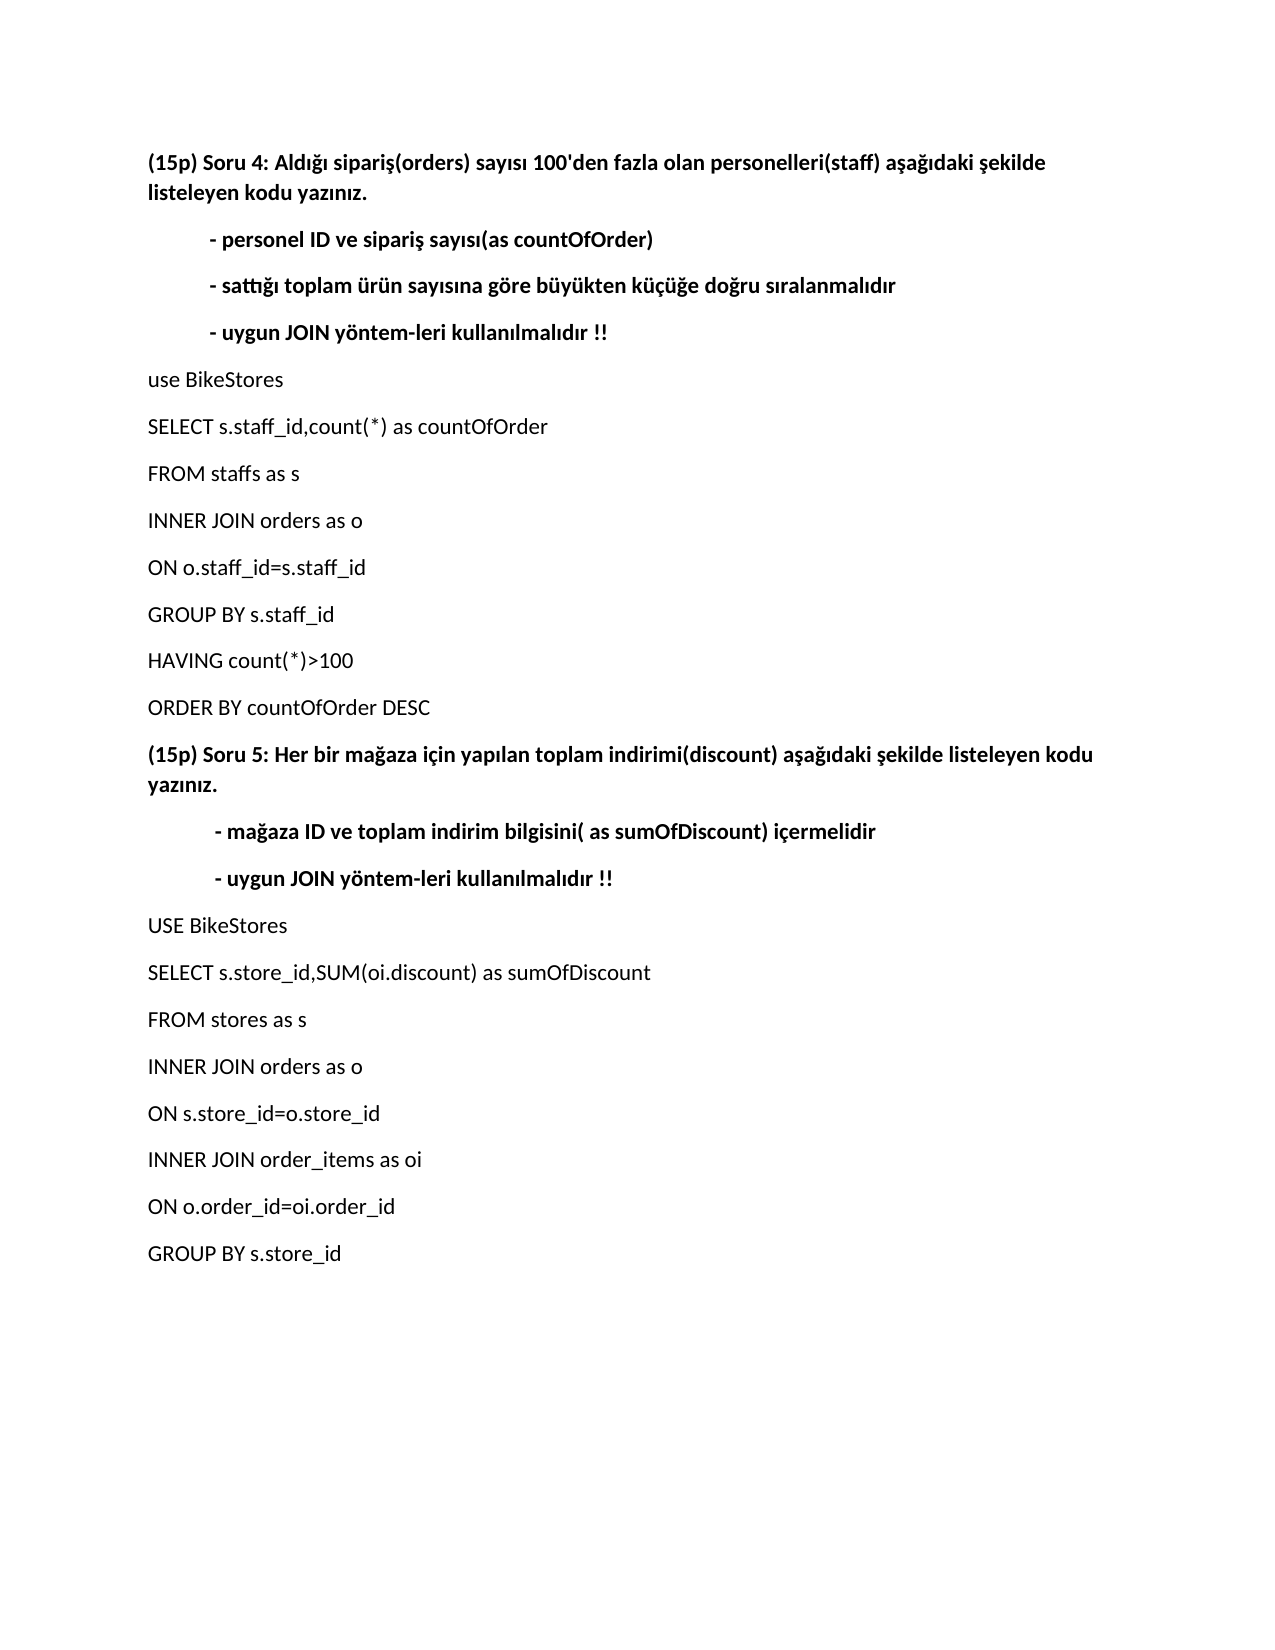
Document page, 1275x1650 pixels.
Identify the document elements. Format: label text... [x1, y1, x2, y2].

text - sattığı toplam ürün sayısına göre büyükten küçüğe doğru sıralanmalıdır [148, 272, 1127, 299]
text GROUP BY s.store_id [148, 1239, 1127, 1267]
text HAVING count(*)>100 [148, 647, 1127, 674]
text GROUP BY s.staff_id [148, 600, 1127, 628]
text USE BikeStores [148, 911, 1127, 939]
text (15p) Soru 4: Aldığı sipariş(orders) sayısı 100'den fazla olan personelleri(staff) aşağıdaki şekilde listeleyen kodu yazınız. [148, 148, 1127, 206]
text - mağaza ID ve toplam indirim bilgisini( as sumOfDiscount) içermelidir [148, 817, 1127, 845]
text - personel ID ve sipariş sayısı(as countOfOrder) [148, 225, 1127, 253]
text - uygun JOIN yöntem-leri kullanılmalıdır !! [148, 318, 1127, 346]
text ON o.order_id=oi.order_id [148, 1192, 1127, 1220]
text (15p) Soru 5: Her bir mağaza için yapılan toplam indirimi(discount) aşağıdaki şekilde listeleyen kodu yazınız. [148, 740, 1127, 798]
text ON s.store_id=o.store_id [148, 1099, 1127, 1127]
text INNER JOIN orders as o [148, 1052, 1127, 1080]
text FROM stores as s [148, 1005, 1127, 1033]
text FROM staffs as s [148, 459, 1127, 487]
text INNER JOIN orders as o [148, 506, 1127, 534]
text SELECT s.store_id,SUM(oi.discount) as sumOfDiscount [148, 958, 1127, 986]
text - uygun JOIN yöntem-leri kullanılmalıdır !! [148, 864, 1127, 892]
text ON o.staff_id=s.staff_id [148, 553, 1127, 581]
text use BikeStores [148, 365, 1127, 393]
text SELECT s.staff_id,count(*) as countOfOrder [148, 412, 1127, 440]
text INNER JOIN order_items as oi [148, 1146, 1127, 1173]
text ORDER BY countOfOrder DESC [148, 693, 1127, 721]
